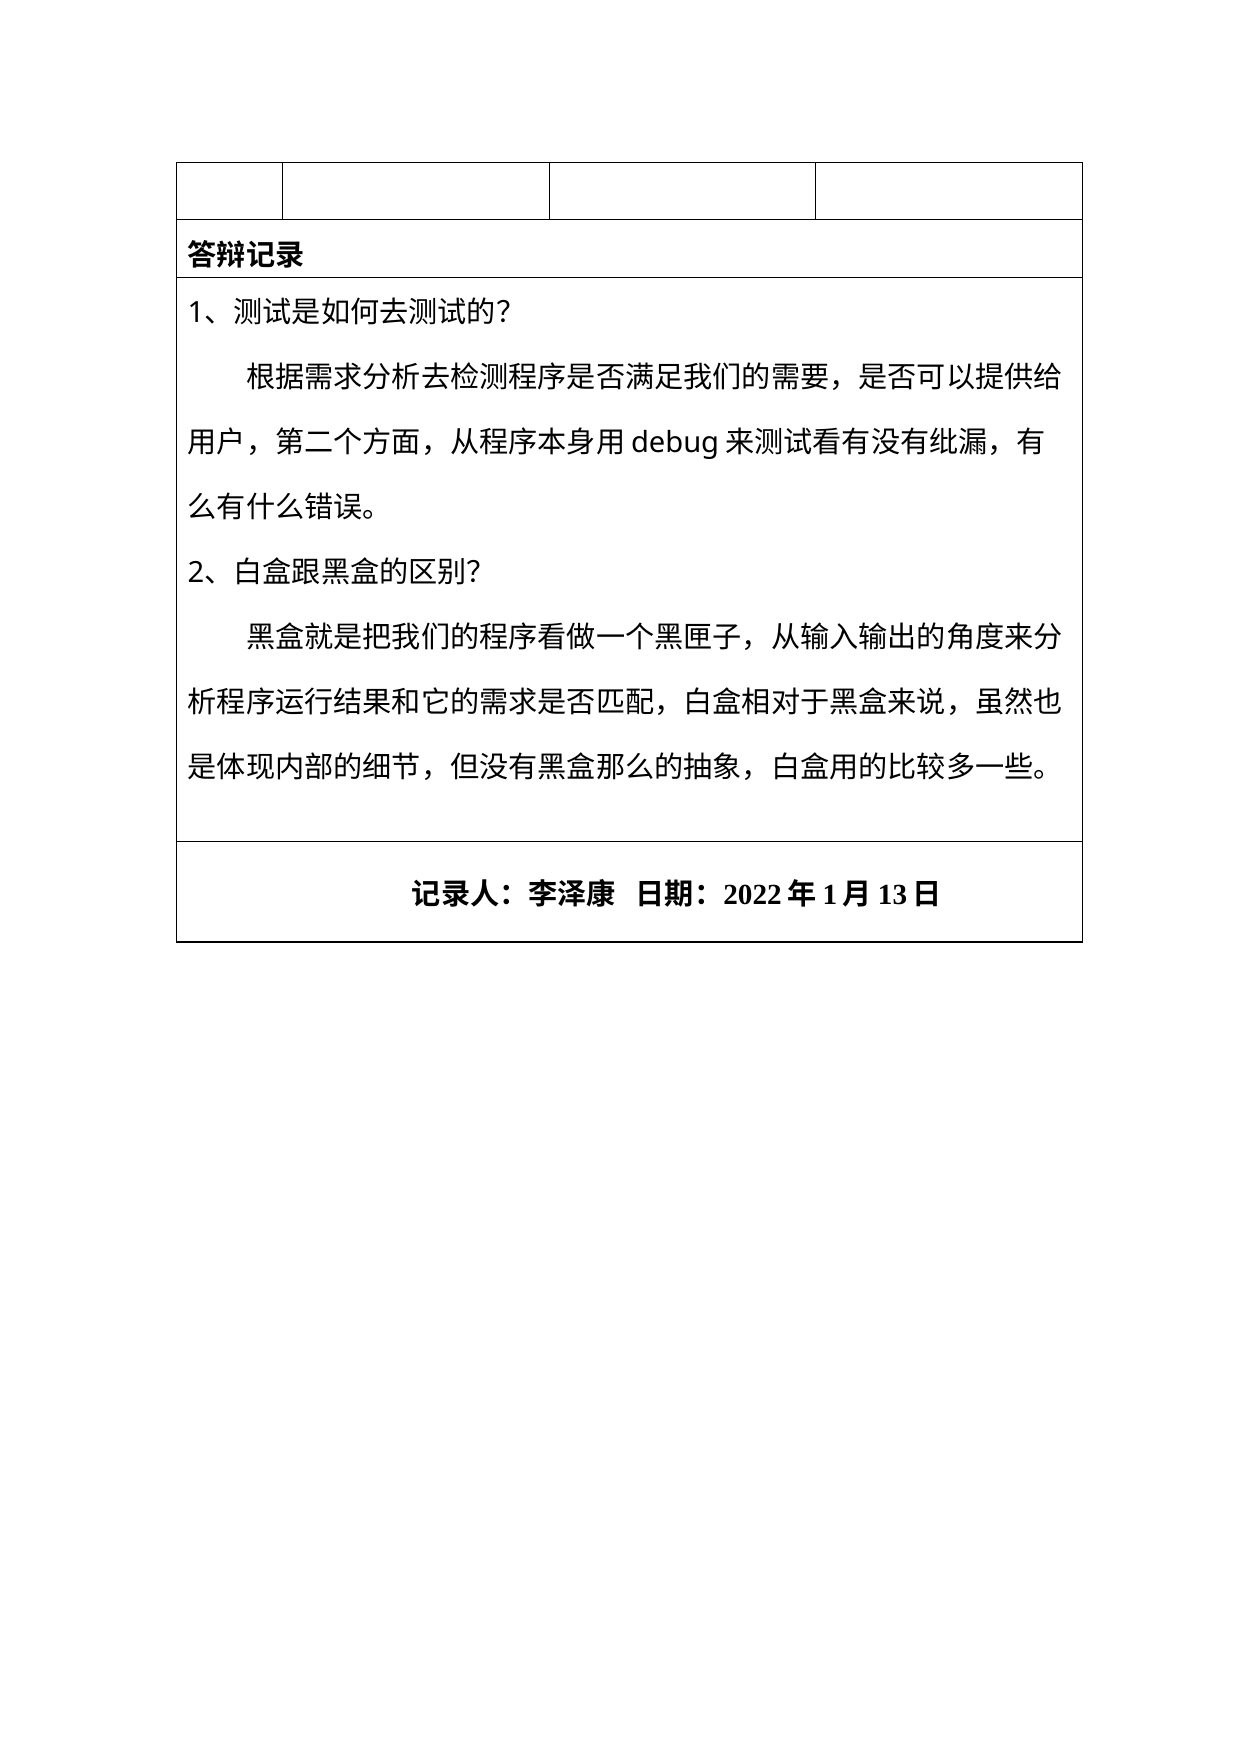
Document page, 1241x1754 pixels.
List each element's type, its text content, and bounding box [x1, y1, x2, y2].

table_cell [816, 163, 1082, 219]
table_cell 记录人：李泽康 日期：2022年1月13日 [177, 842, 1082, 941]
table_cell [283, 163, 549, 219]
table_cell [550, 163, 815, 219]
table_cell 答辩记录 [177, 220, 1082, 277]
table_cell 测试是如何去测试的？ 根据需求分析去检测程序是否满足我们的需要，是否可以提供给用户，第二个方面，从程序本身用debug来测试看有没有纰漏，有么有什么错误。 白盒跟黑盒的区别？ 黑盒就是把我们的程序看做一个黑匣子，从输入输出的角度来分析程序运行结果和它的需求是否匹配，白盒相对于黑盒来说，虽然也是体现内部的细节，但没有黑盒那么的抽象，白盒用的比较多一些。 [177, 278, 1082, 841]
